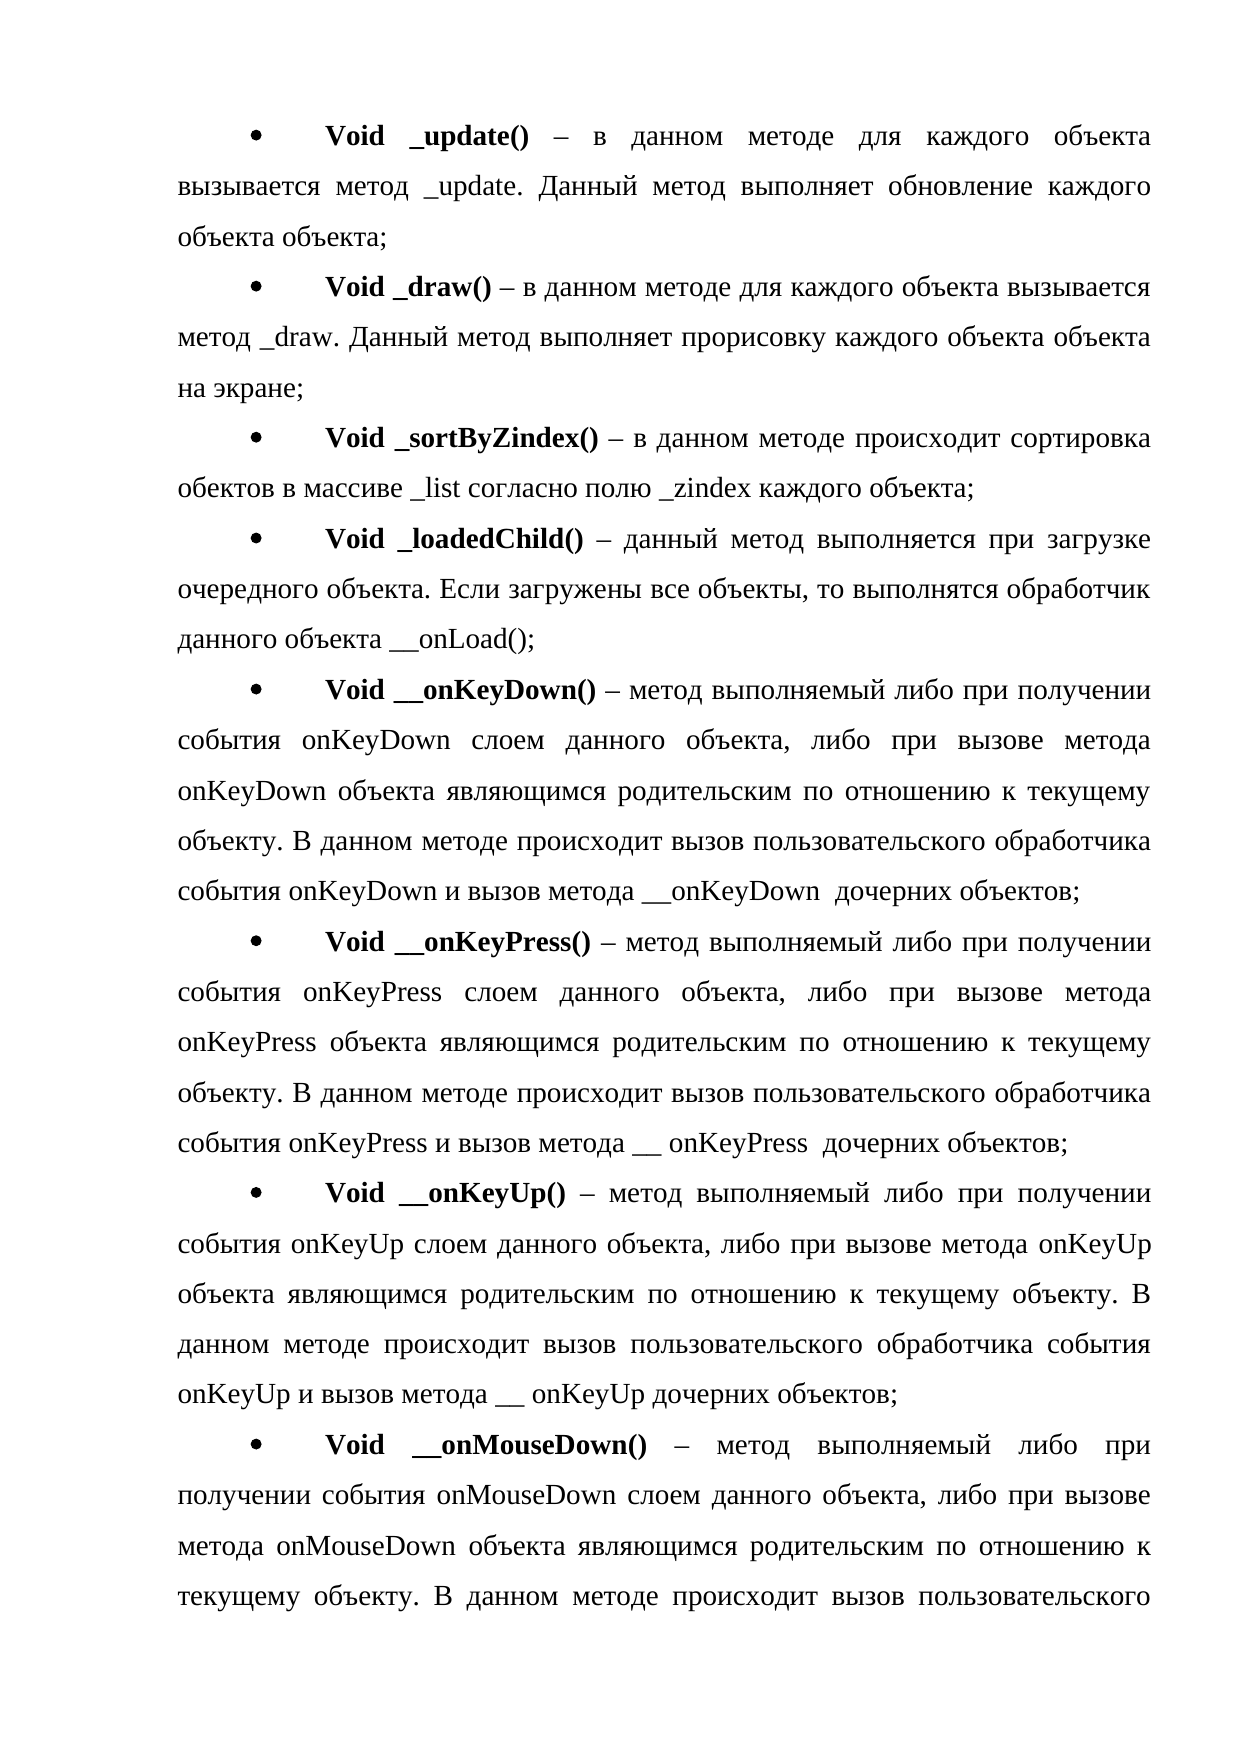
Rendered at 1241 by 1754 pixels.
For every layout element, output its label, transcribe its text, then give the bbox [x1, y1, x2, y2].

list Void __onKeyPress() – метод выполняемый либо при получении события onKeyPress слоем данного объекта, либо при вызове метода onKeyPress объекта являющимся родительским по отношению к текущему объекту. В данном методе происходит вызов пользовательского обработчика события onKeyPress и вызов метода __ onKeyPress дочерних объектов; [177, 924, 1152, 1158]
list Void __onKeyUp() – метод выполняемый либо при получении события onKeyUp слоем данного объекта, либо при вызове метода onKeyUp объекта являющимся родительским по отношению к текущему объекту. В данном методе происходит вызов пользовательского обработчика события onKeyUp и вызов метода __ onKeyUp дочерних объектов; [177, 1175, 1152, 1410]
list Void __onKeyDown() – метод выполняемый либо при получении события onKeyDown слоем данного объекта, либо при вызове метода onKeyDown объекта являющимся родительским по отношению к текущему объекту. В данном методе происходит вызов пользовательского обработчика события onKeyDown и вызов метода __onKeyDown дочерних объектов; [177, 672, 1152, 907]
list Void _sortByZindex() – в данном методе происходит сортировка обектов в массиве _list согласно полю _zindex каждого объекта; [177, 420, 1152, 504]
list Void _update() – в данном методе для каждого объекта вызывается метод _update. Данный метод выполняет обновление каждого объекта объекта; [177, 118, 1152, 252]
list Void _loadedChild() – данный метод выполняется при загрузке очередного объекта. Если загружены все объекты, то выполнятся обработчик данного объекта __onLoad(); [177, 521, 1152, 655]
list Void _draw() – в данном методе для каждого объекта вызывается метод _draw. Данный метод выполняет прорисовку каждого объекта объекта на экране; [177, 269, 1152, 403]
